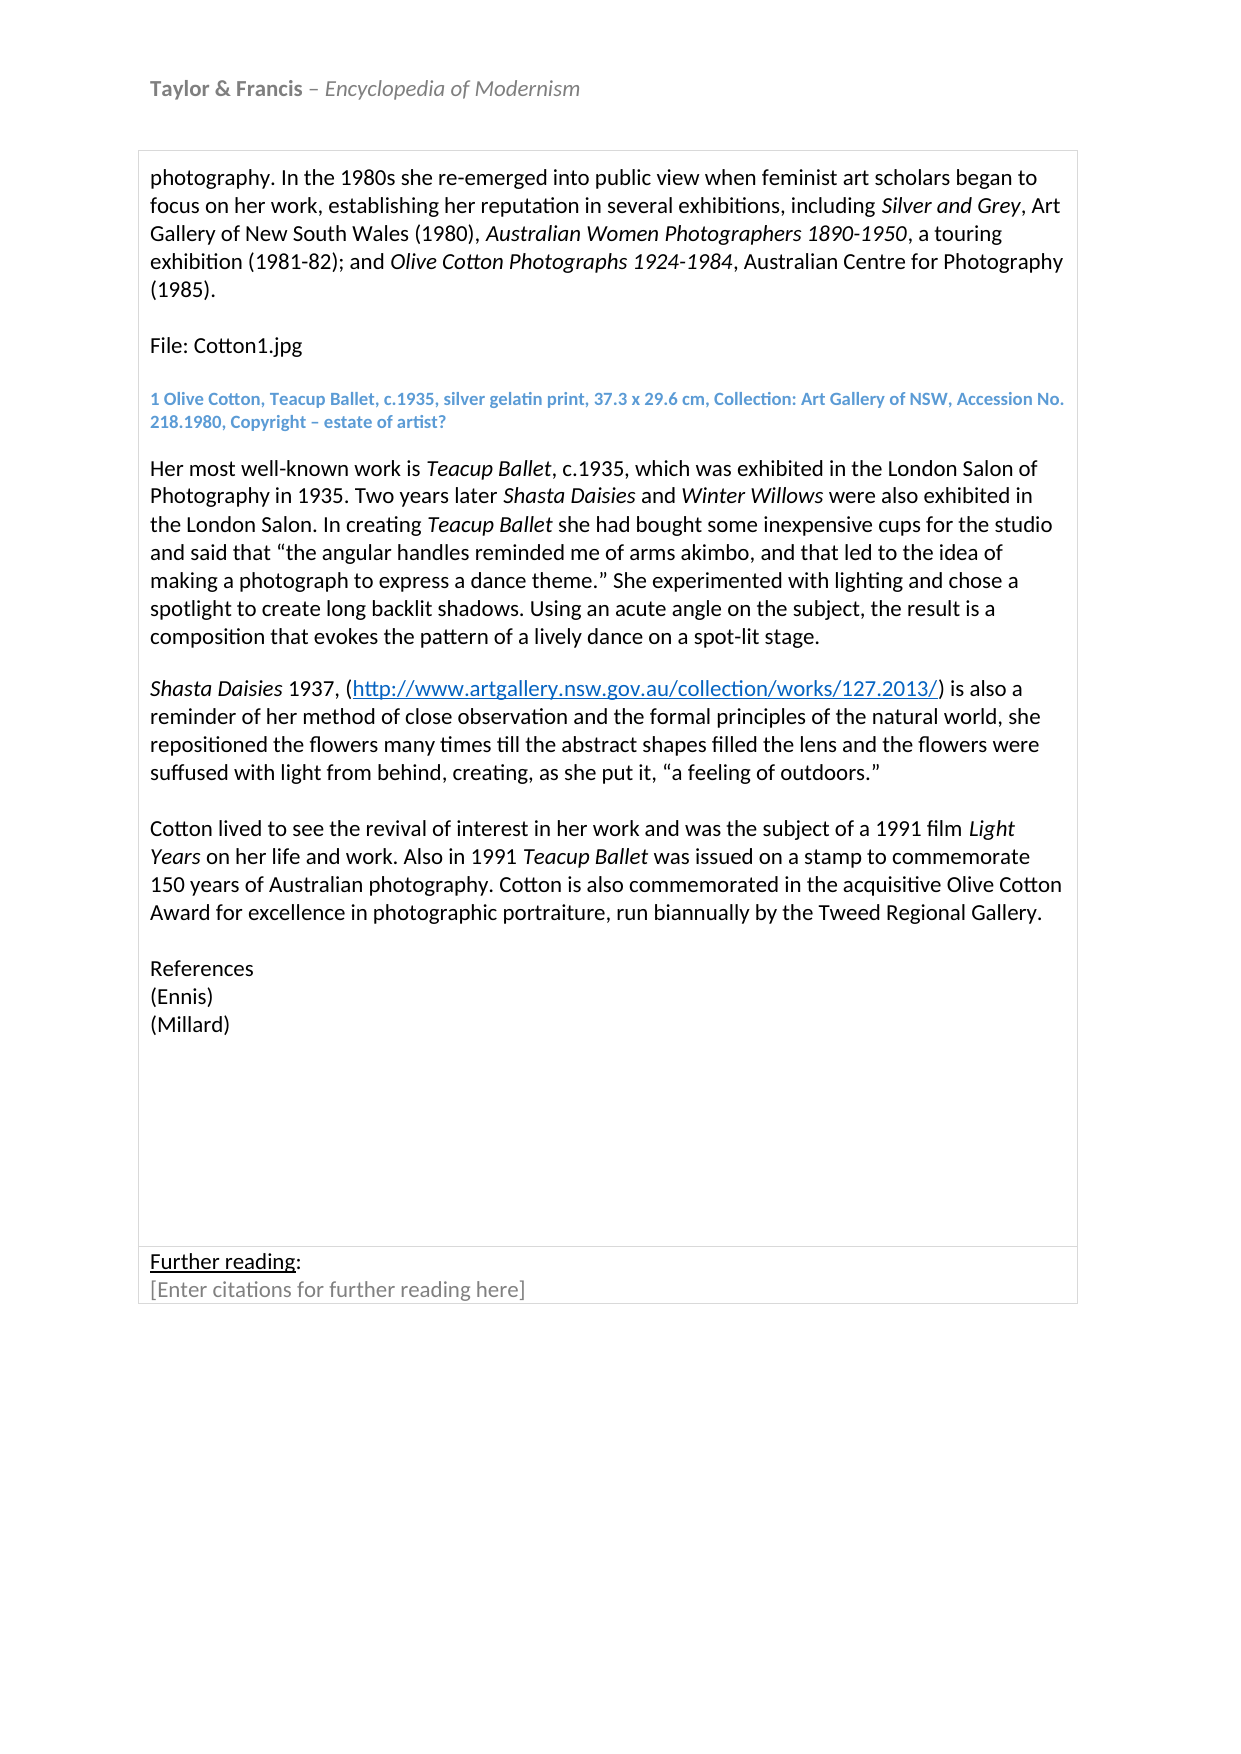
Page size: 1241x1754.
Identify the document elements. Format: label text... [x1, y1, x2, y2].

table_cell Further reading: [139, 1247, 1077, 1303]
